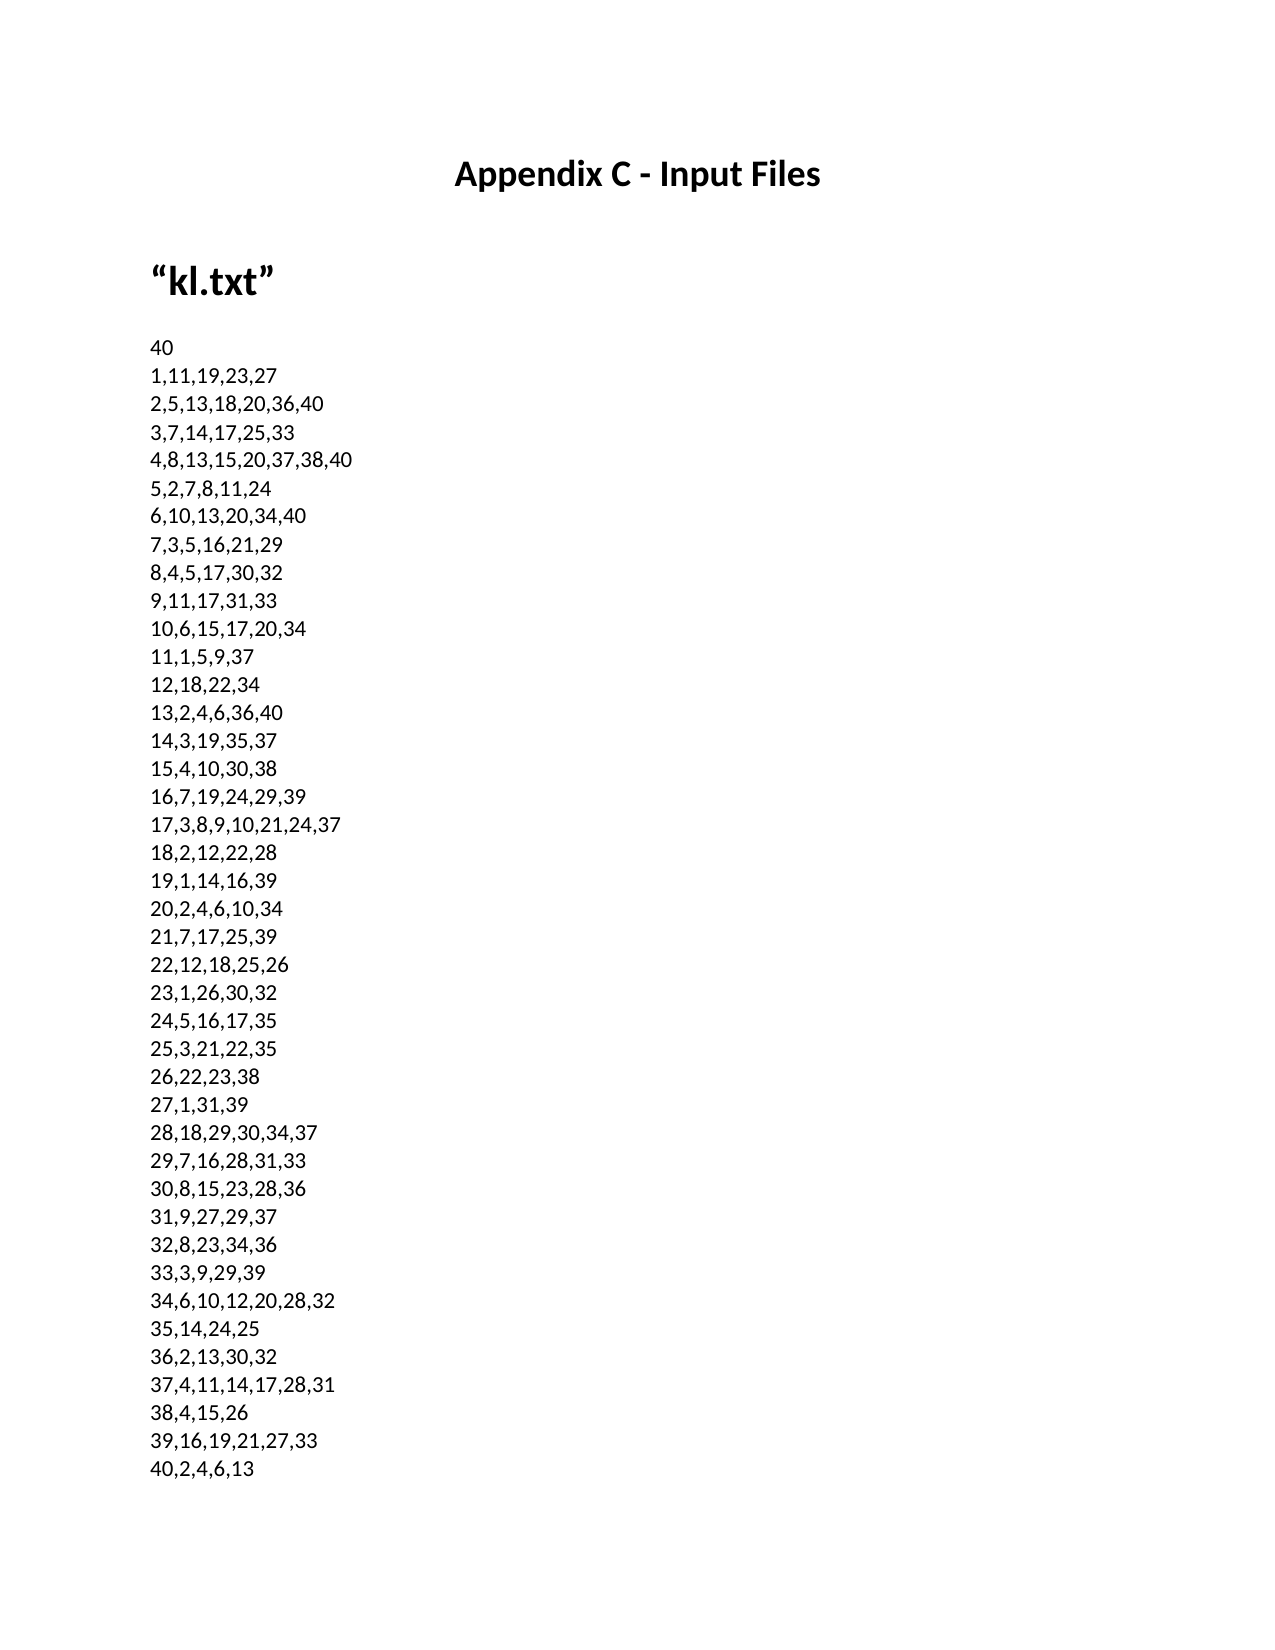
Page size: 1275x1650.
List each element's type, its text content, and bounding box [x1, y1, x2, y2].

text 38,4,15,26 [150, 1398, 1125, 1426]
text 19,1,14,16,39 [150, 866, 1125, 894]
text 10,6,15,17,20,34 [150, 614, 1125, 642]
text 32,8,23,34,36 [150, 1230, 1125, 1258]
text 9,11,17,31,33 [150, 586, 1125, 614]
text 37,4,11,14,17,28,31 [150, 1370, 1125, 1398]
text 34,6,10,12,20,28,32 [150, 1286, 1125, 1314]
text 30,8,15,23,28,36 [150, 1174, 1125, 1202]
text 27,1,31,39 [150, 1090, 1125, 1118]
text 12,18,22,34 [150, 670, 1125, 698]
text 8,4,5,17,30,32 [150, 558, 1125, 586]
text 16,7,19,24,29,39 [150, 782, 1125, 810]
text 2,5,13,18,20,36,40 [150, 389, 1125, 418]
text 22,12,18,25,26 [150, 950, 1125, 978]
text 40 [150, 333, 1125, 362]
text 31,9,27,29,37 [150, 1202, 1125, 1230]
text 20,2,4,6,10,34 [150, 894, 1125, 922]
text 33,3,9,29,39 [150, 1258, 1125, 1286]
text 17,3,8,9,10,21,24,37 [150, 810, 1125, 838]
text 29,7,16,28,31,33 [150, 1146, 1125, 1174]
text 5,2,7,8,11,24 [150, 474, 1125, 502]
text 24,5,16,17,35 [150, 1006, 1125, 1034]
text 11,1,5,9,37 [150, 642, 1125, 670]
text 18,2,12,22,28 [150, 838, 1125, 866]
text 25,3,21,22,35 [150, 1034, 1125, 1062]
text 23,1,26,30,32 [150, 978, 1125, 1006]
text 1,11,19,23,27 [150, 362, 1125, 389]
text “kl.txt” [150, 255, 1125, 306]
text 21,7,17,25,39 [150, 922, 1125, 950]
text 39,16,19,21,27,33 [150, 1426, 1125, 1454]
text 6,10,13,20,34,40 [150, 502, 1125, 530]
text 4,8,13,15,20,37,38,40 [150, 446, 1125, 474]
text 15,4,10,30,38 [150, 754, 1125, 782]
text 40,2,4,6,13 [150, 1454, 1125, 1482]
text 26,22,23,38 [150, 1062, 1125, 1090]
text 28,18,29,30,34,37 [150, 1118, 1125, 1146]
text 7,3,5,16,21,29 [150, 530, 1125, 558]
text 35,14,24,25 [150, 1314, 1125, 1342]
text 36,2,13,30,32 [150, 1342, 1125, 1370]
text 14,3,19,35,37 [150, 726, 1125, 754]
text Appendix C - Input Files [150, 150, 1125, 196]
text 13,2,4,6,36,40 [150, 698, 1125, 726]
text 3,7,14,17,25,33 [150, 418, 1125, 446]
